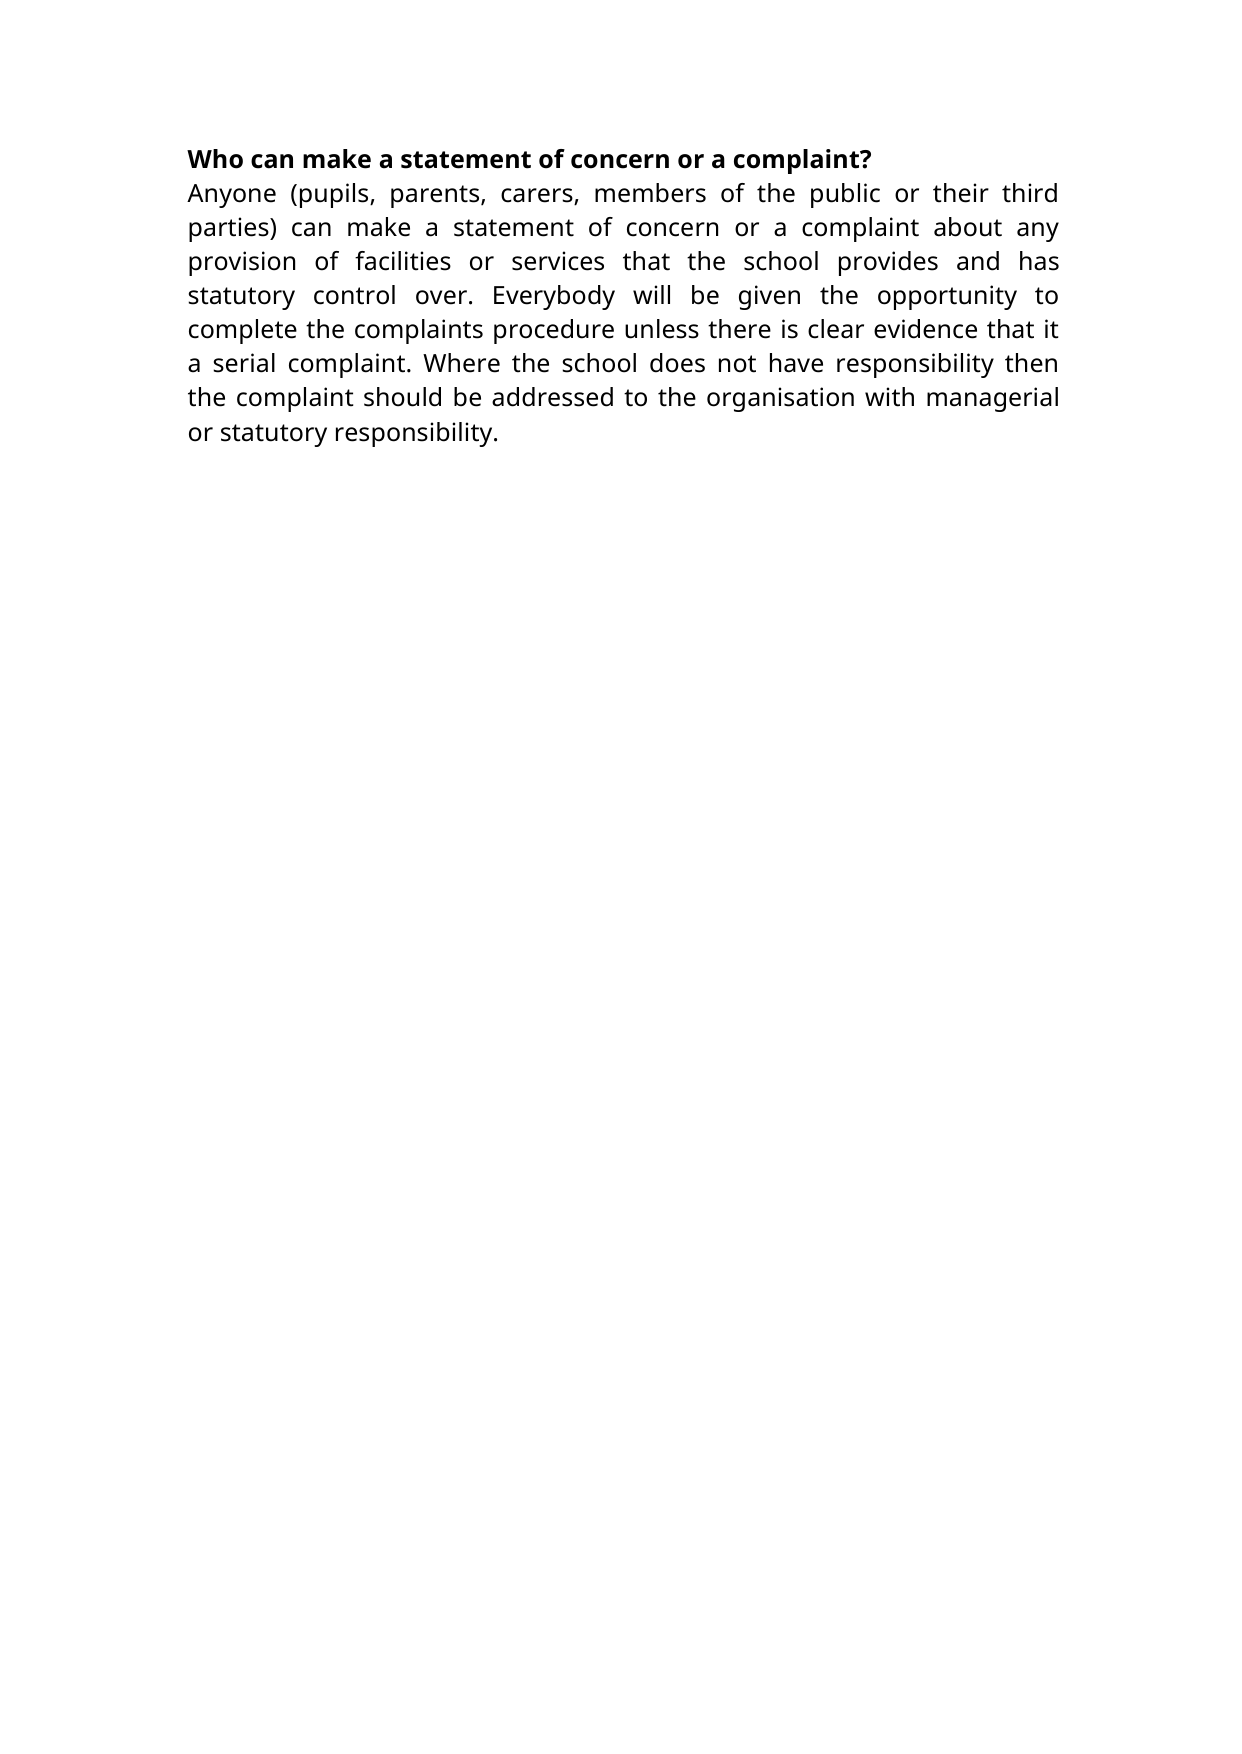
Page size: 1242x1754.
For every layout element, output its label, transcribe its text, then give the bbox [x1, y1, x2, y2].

text Who can make a statement of concern or a complaint? [187, 142, 1061, 176]
text Anyone (pupils, parents, carers, members of the public or their third parties) can make a statement of concern or a complaint about any provision of facilities or services that the school provides and has statutory control over. Everybody will be given the opportunity to complete the complaints procedure unless there is clear evidence that it a serial complaint. Where the school does not have responsibility then the complaint should be addressed to the organisation with managerial or statutory responsibility. [187, 176, 1061, 448]
